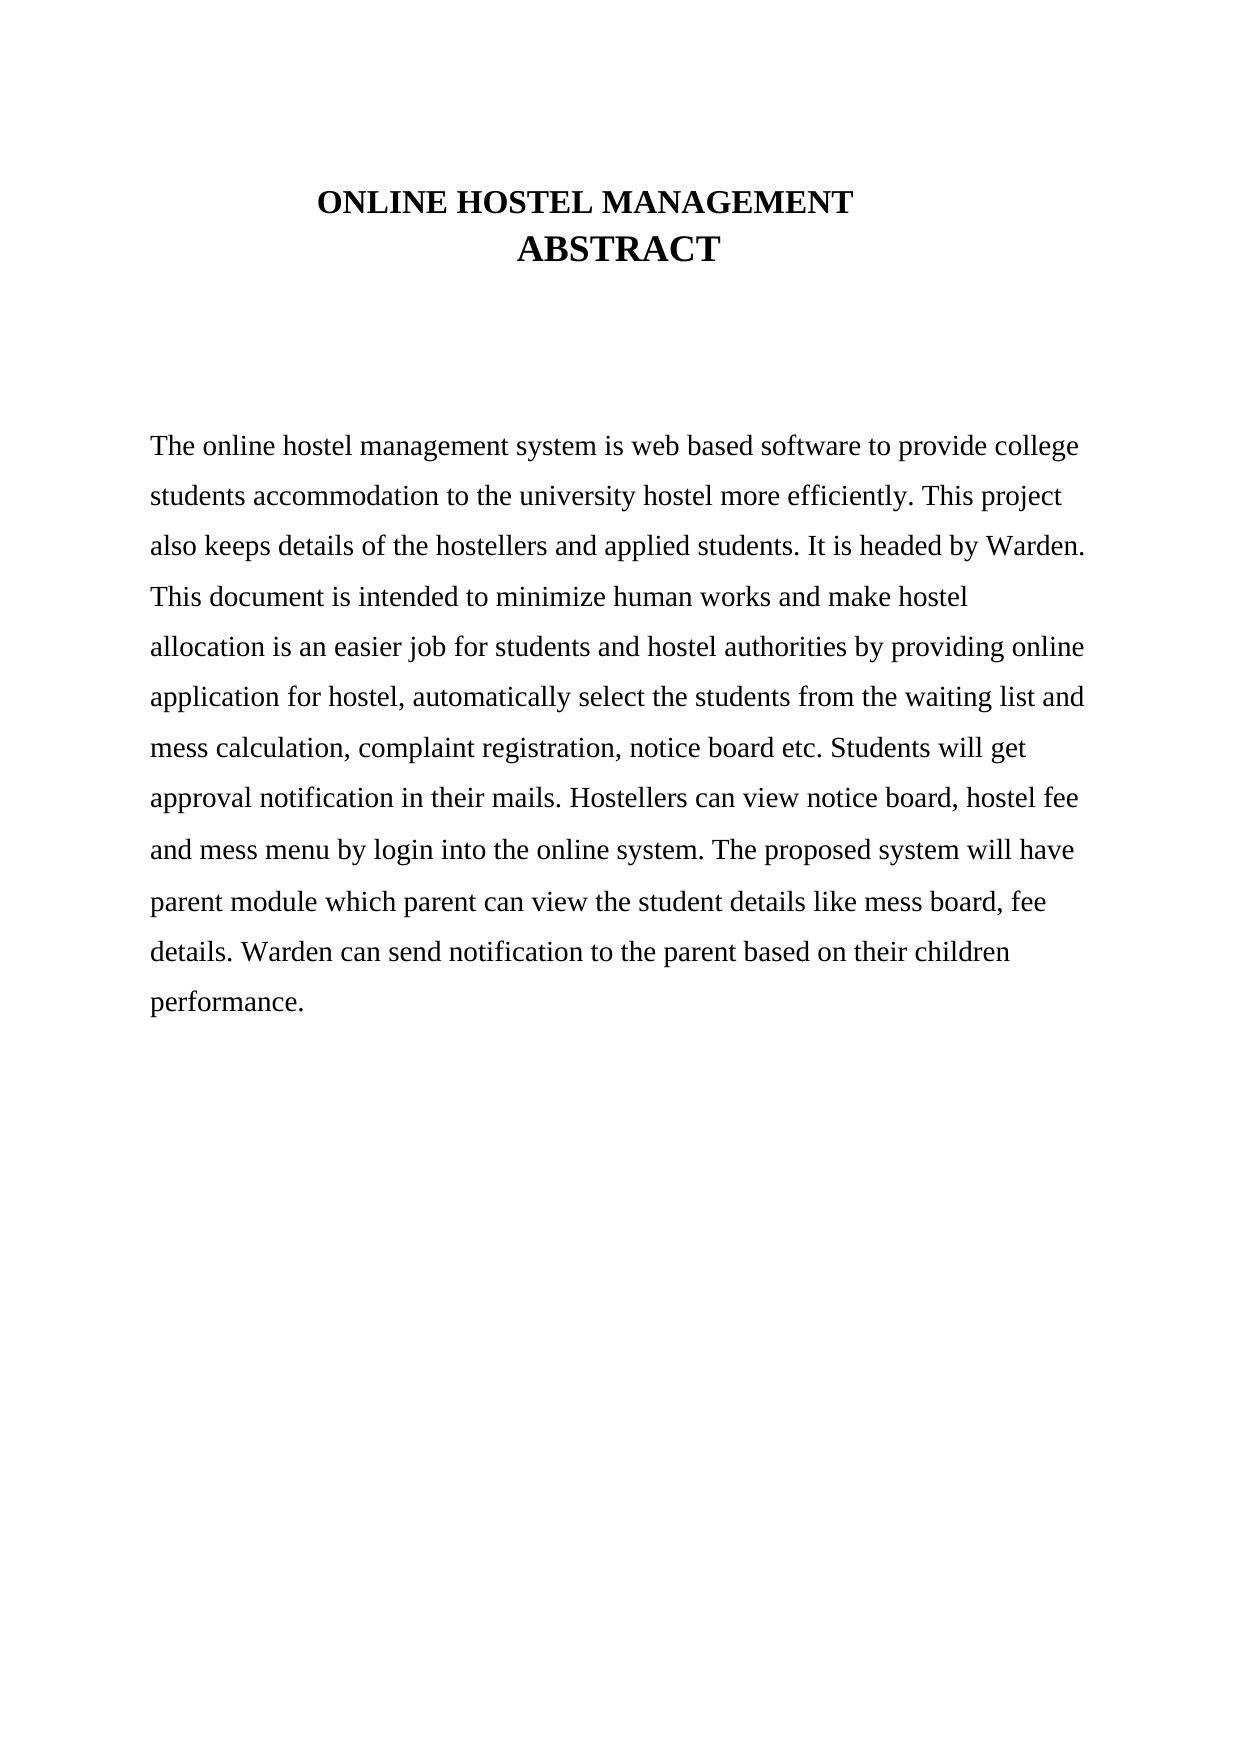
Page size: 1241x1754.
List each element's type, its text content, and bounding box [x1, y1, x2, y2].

list ONLINE HOSTEL MANAGEMENT [225, 182, 1090, 221]
list ABSTRACT [225, 226, 1090, 269]
text The online hostel management system is web based software to provide college students accommodation to the university hostel more efficiently. This project also keeps details of the hostellers and applied students. It is headed by Warden. This document is intended to minimize human works and make hostel allocation is an easier job for students and hostel authorities by providing online application for hostel, automatically select the students from the waiting list and mess calculation, complaint registration, notice board etc. Students will get approval notification in their mails. Hostellers can view notice board, hostel fee and mess menu by login into the online system. The proposed system will have parent module which parent can view the student details like mess board, fee details. Warden can send notification to the parent based on their children performance. [150, 428, 1090, 1018]
